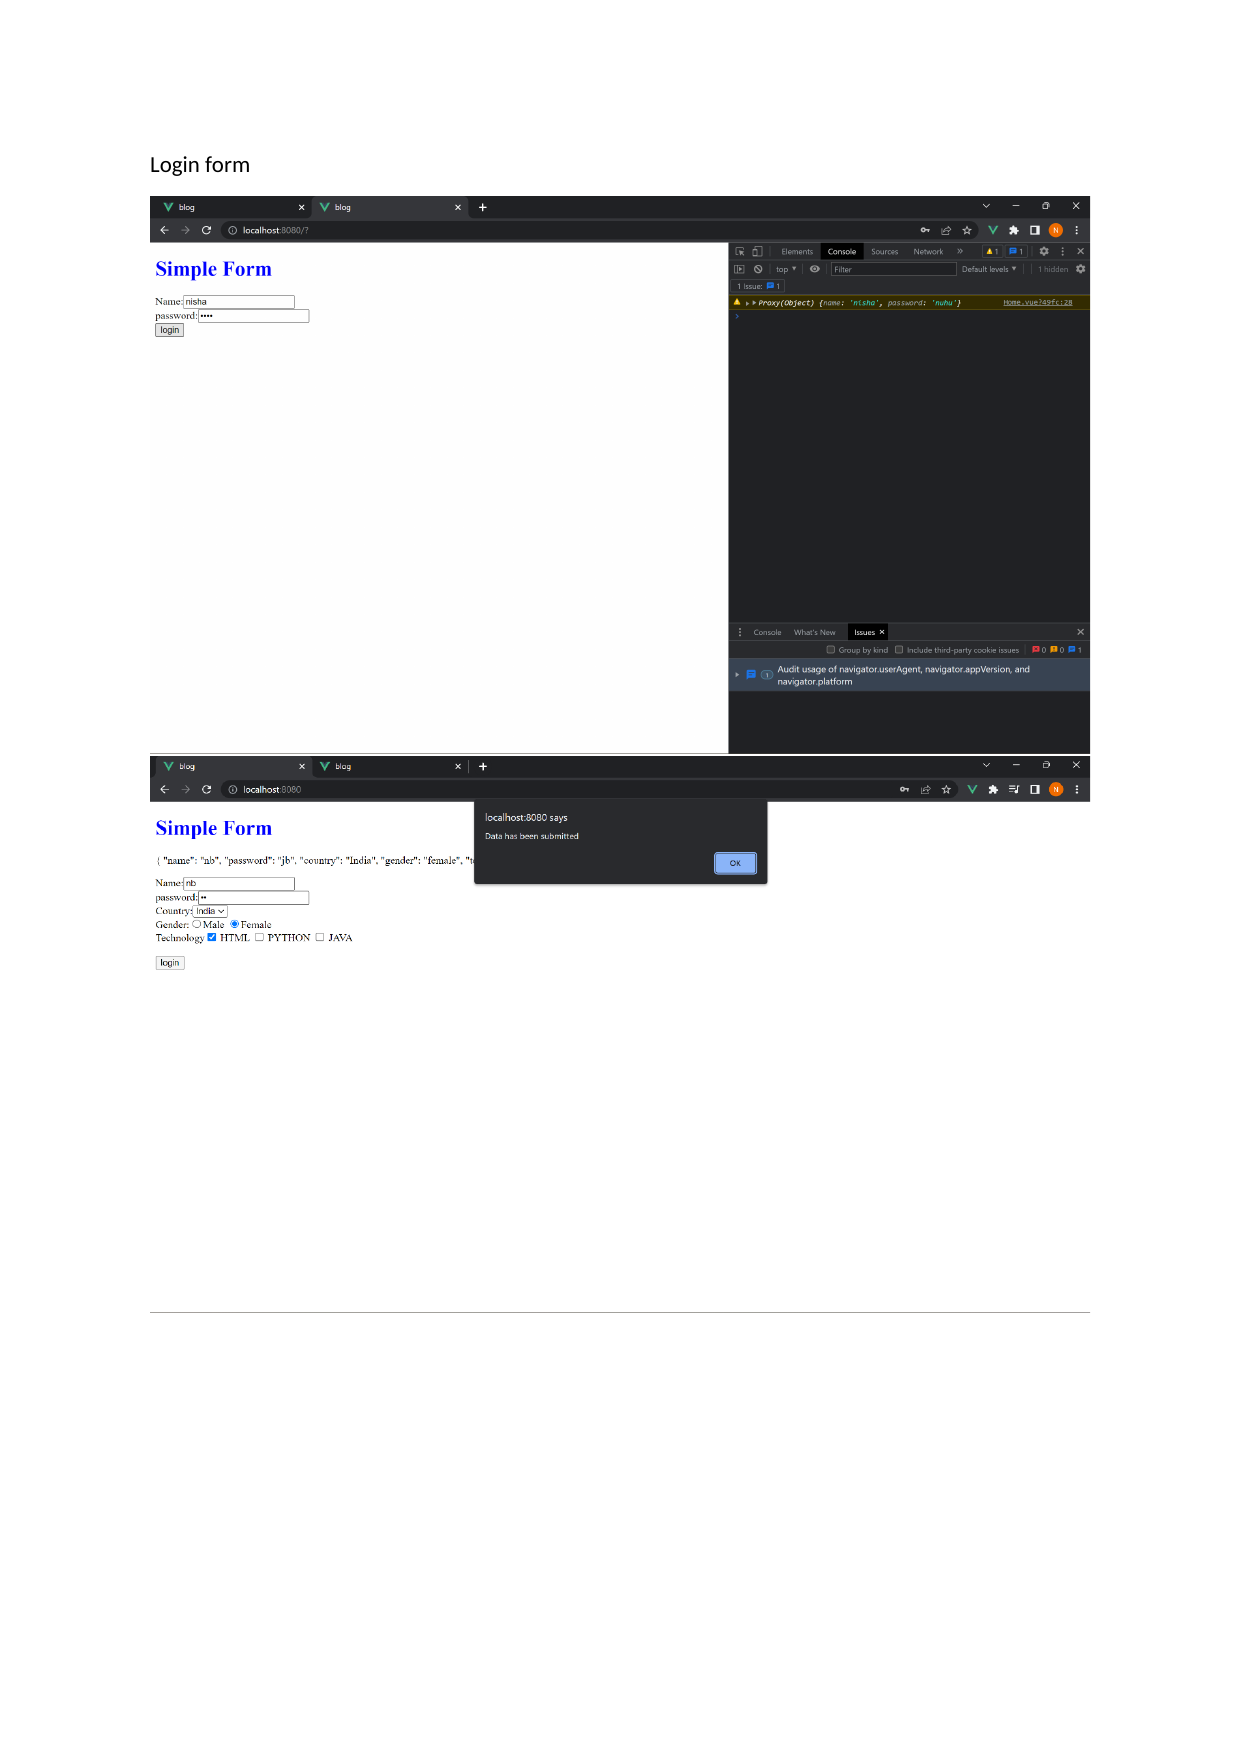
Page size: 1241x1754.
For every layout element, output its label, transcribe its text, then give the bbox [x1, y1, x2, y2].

picture [150, 196, 1091, 754]
picture [150, 756, 1091, 1313]
text Login form [150, 150, 1090, 178]
